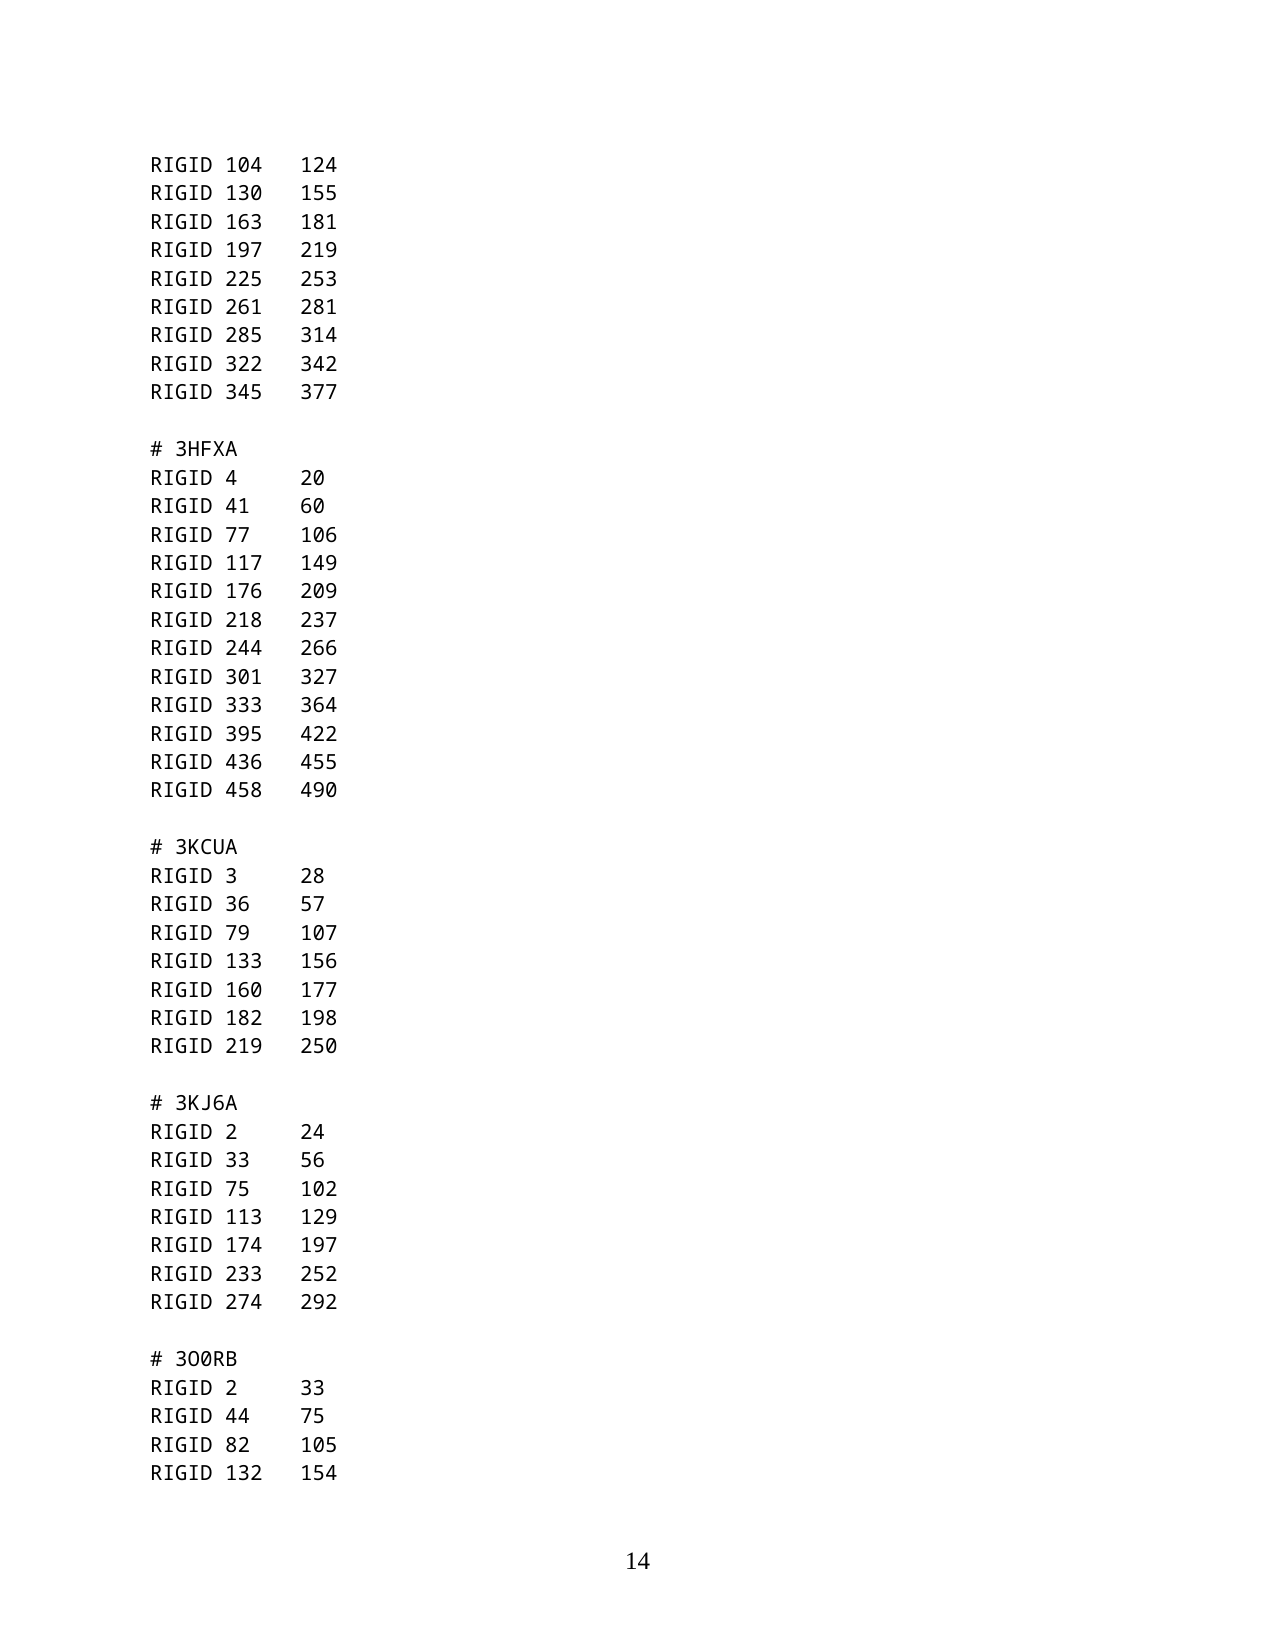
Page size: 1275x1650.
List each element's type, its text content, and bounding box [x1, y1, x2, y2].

text RIGID 117 149 [150, 548, 1125, 577]
text RIGID 301 327 [150, 662, 1125, 690]
text # 3HFXA [150, 434, 1125, 463]
text RIGID 225 253 [150, 264, 1125, 292]
text RIGID 261 281 [150, 292, 1125, 321]
text # 3KJ6A [150, 1088, 1125, 1117]
text RIGID 160 177 [150, 975, 1125, 1003]
text RIGID 33 56 [150, 1145, 1125, 1174]
text # 3O0RB [150, 1344, 1125, 1373]
text RIGID 4 20 [150, 463, 1125, 491]
text RIGID 436 455 [150, 747, 1125, 776]
text RIGID 36 57 [150, 889, 1125, 918]
text RIGID 395 422 [150, 719, 1125, 747]
text RIGID 174 197 [150, 1231, 1125, 1259]
text RIGID 285 314 [150, 321, 1125, 349]
text RIGID 113 129 [150, 1202, 1125, 1231]
text RIGID 219 250 [150, 1032, 1125, 1060]
text RIGID 41 60 [150, 491, 1125, 520]
text RIGID 345 377 [150, 377, 1125, 406]
text RIGID 104 124 [150, 150, 1125, 178]
text RIGID 2 33 [150, 1373, 1125, 1401]
text RIGID 233 252 [150, 1259, 1125, 1287]
text RIGID 2 24 [150, 1117, 1125, 1145]
text RIGID 44 75 [150, 1401, 1125, 1430]
text RIGID 77 106 [150, 520, 1125, 548]
text RIGID 3 28 [150, 861, 1125, 889]
text RIGID 322 342 [150, 349, 1125, 377]
text RIGID 458 490 [150, 776, 1125, 804]
text RIGID 274 292 [150, 1287, 1125, 1316]
text RIGID 333 364 [150, 690, 1125, 719]
text RIGID 75 102 [150, 1174, 1125, 1202]
text RIGID 244 266 [150, 633, 1125, 662]
text RIGID 182 198 [150, 1003, 1125, 1032]
text # 3KCUA [150, 832, 1125, 861]
text RIGID 82 105 [150, 1430, 1125, 1458]
text RIGID 130 155 [150, 178, 1125, 207]
text RIGID 163 181 [150, 207, 1125, 235]
text RIGID 176 209 [150, 577, 1125, 605]
text RIGID 197 219 [150, 235, 1125, 264]
text RIGID 79 107 [150, 918, 1125, 946]
text RIGID 133 156 [150, 946, 1125, 975]
text RIGID 132 154 [150, 1458, 1125, 1487]
text RIGID 218 237 [150, 605, 1125, 633]
